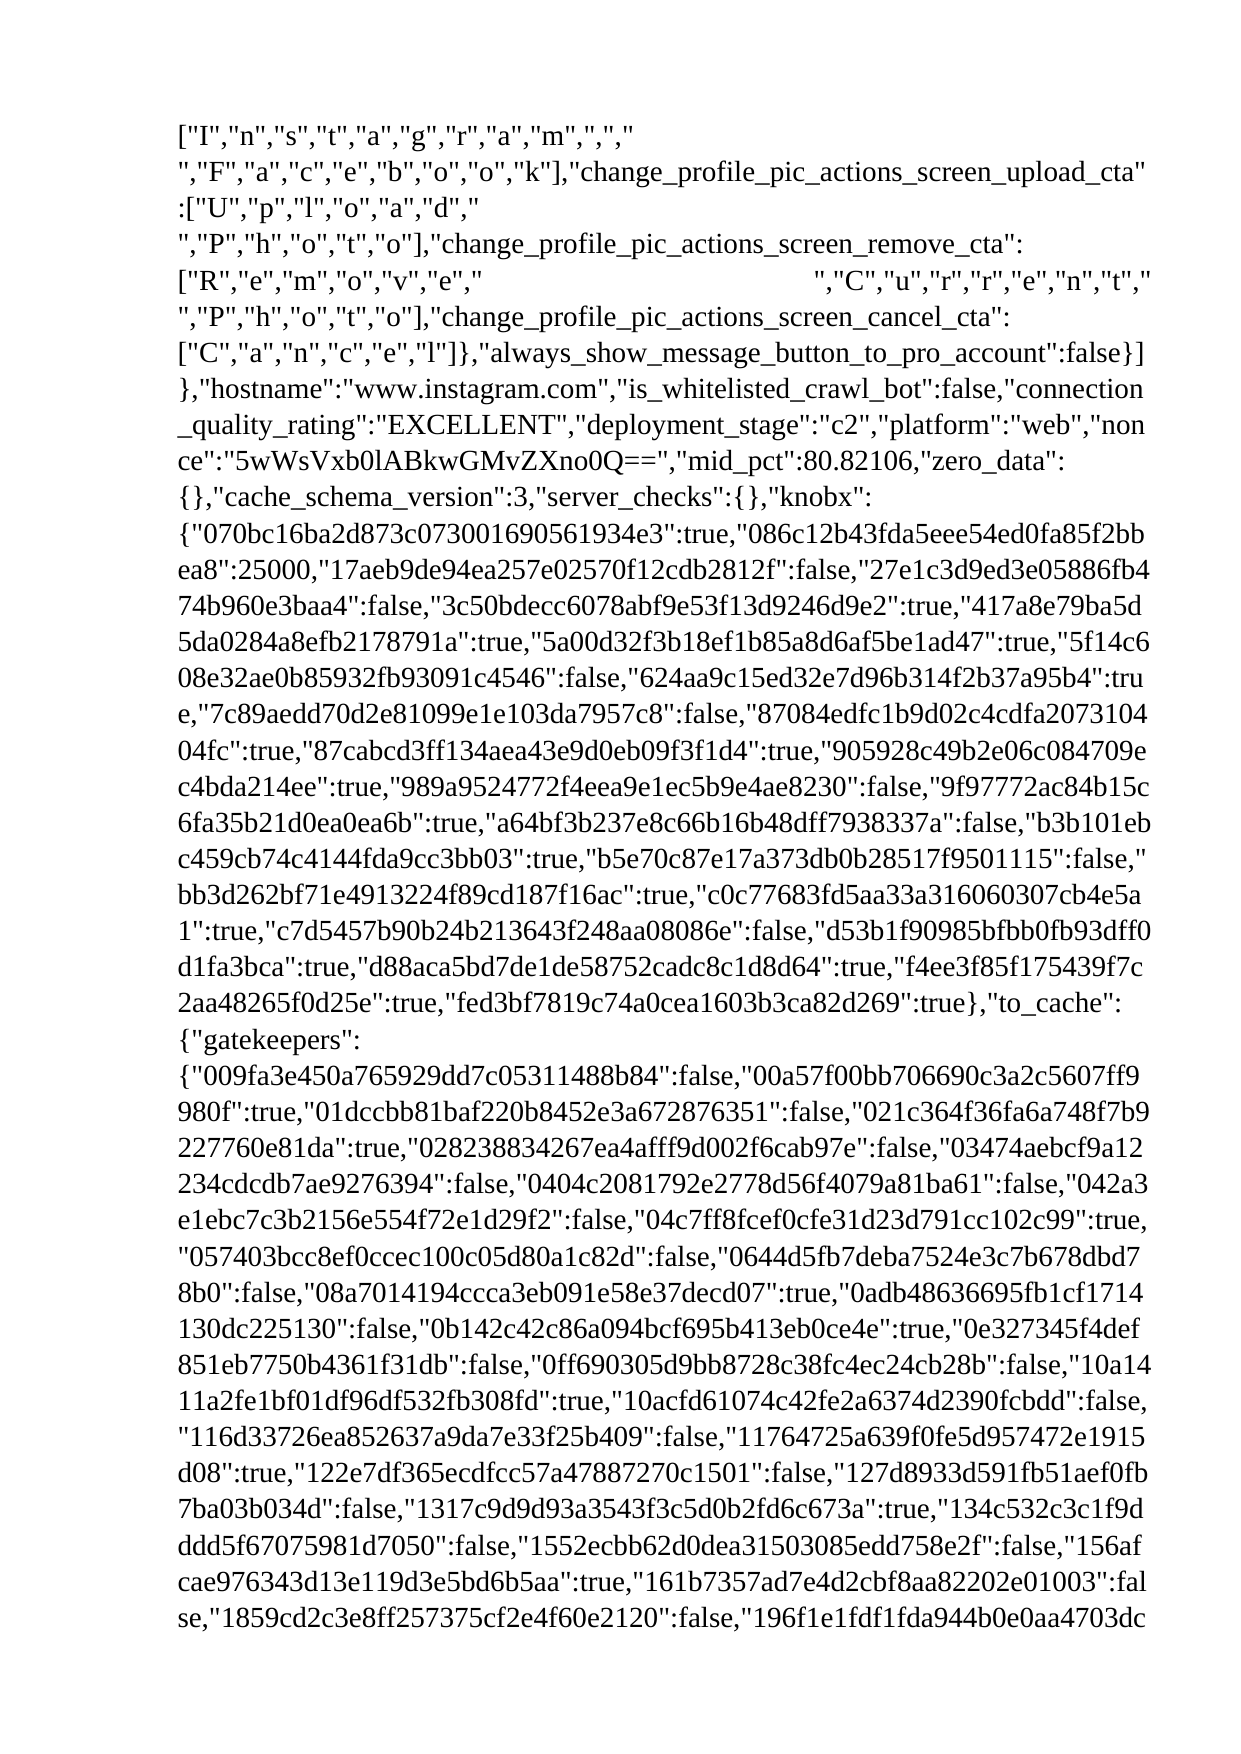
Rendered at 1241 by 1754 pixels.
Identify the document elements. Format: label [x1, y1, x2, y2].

text [177, 118, 1152, 1634]
